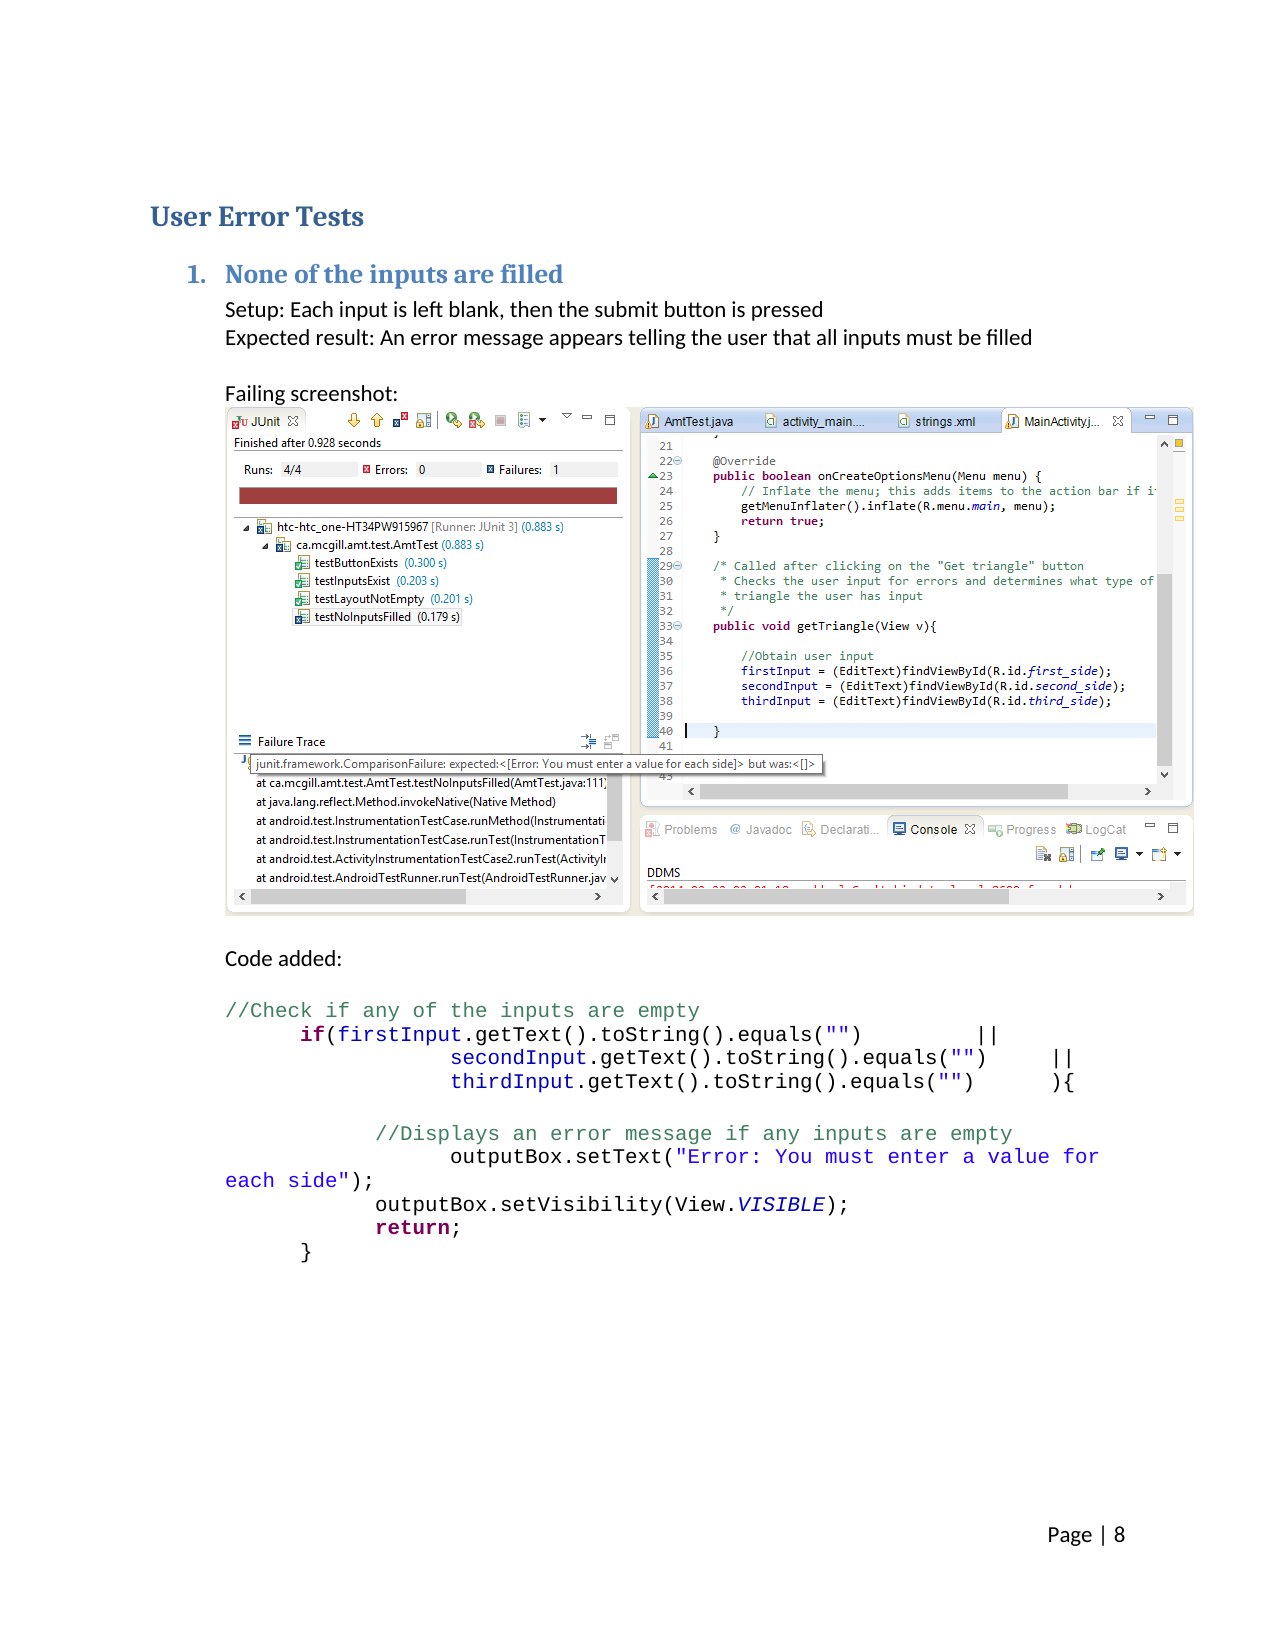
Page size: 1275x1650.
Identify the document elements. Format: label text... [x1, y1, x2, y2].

text Setup: Each input is left blank, then the submit button is pressed [150, 295, 1125, 323]
picture [225, 407, 1194, 916]
text } [150, 1241, 1125, 1264]
text Failing screenshot: [150, 379, 1125, 407]
text secondInput.getText().toString().equals("") || [150, 1047, 1125, 1071]
text if(firstInput.getText().toString().equals("") || [150, 1024, 1125, 1047]
text //Check if any of the inputs are empty [150, 1000, 1125, 1024]
subtitle User Error Tests [150, 200, 1125, 233]
text Expected result: An error message appears telling the user that all inputs must be filled [150, 323, 1125, 351]
text Code added: [150, 944, 1125, 972]
text return; [150, 1217, 1125, 1241]
subtitle None of the inputs are filled [187, 259, 1125, 291]
text outputBox.setText("Error: You must enter a value for each side"); [225, 1146, 1125, 1194]
text //Displays an error message if any inputs are empty [150, 1123, 1125, 1146]
text outputBox.setVisibility(View.VISIBLE); [150, 1194, 1125, 1217]
text thirdInput.getText().toString().equals("") ){ [150, 1071, 1125, 1095]
